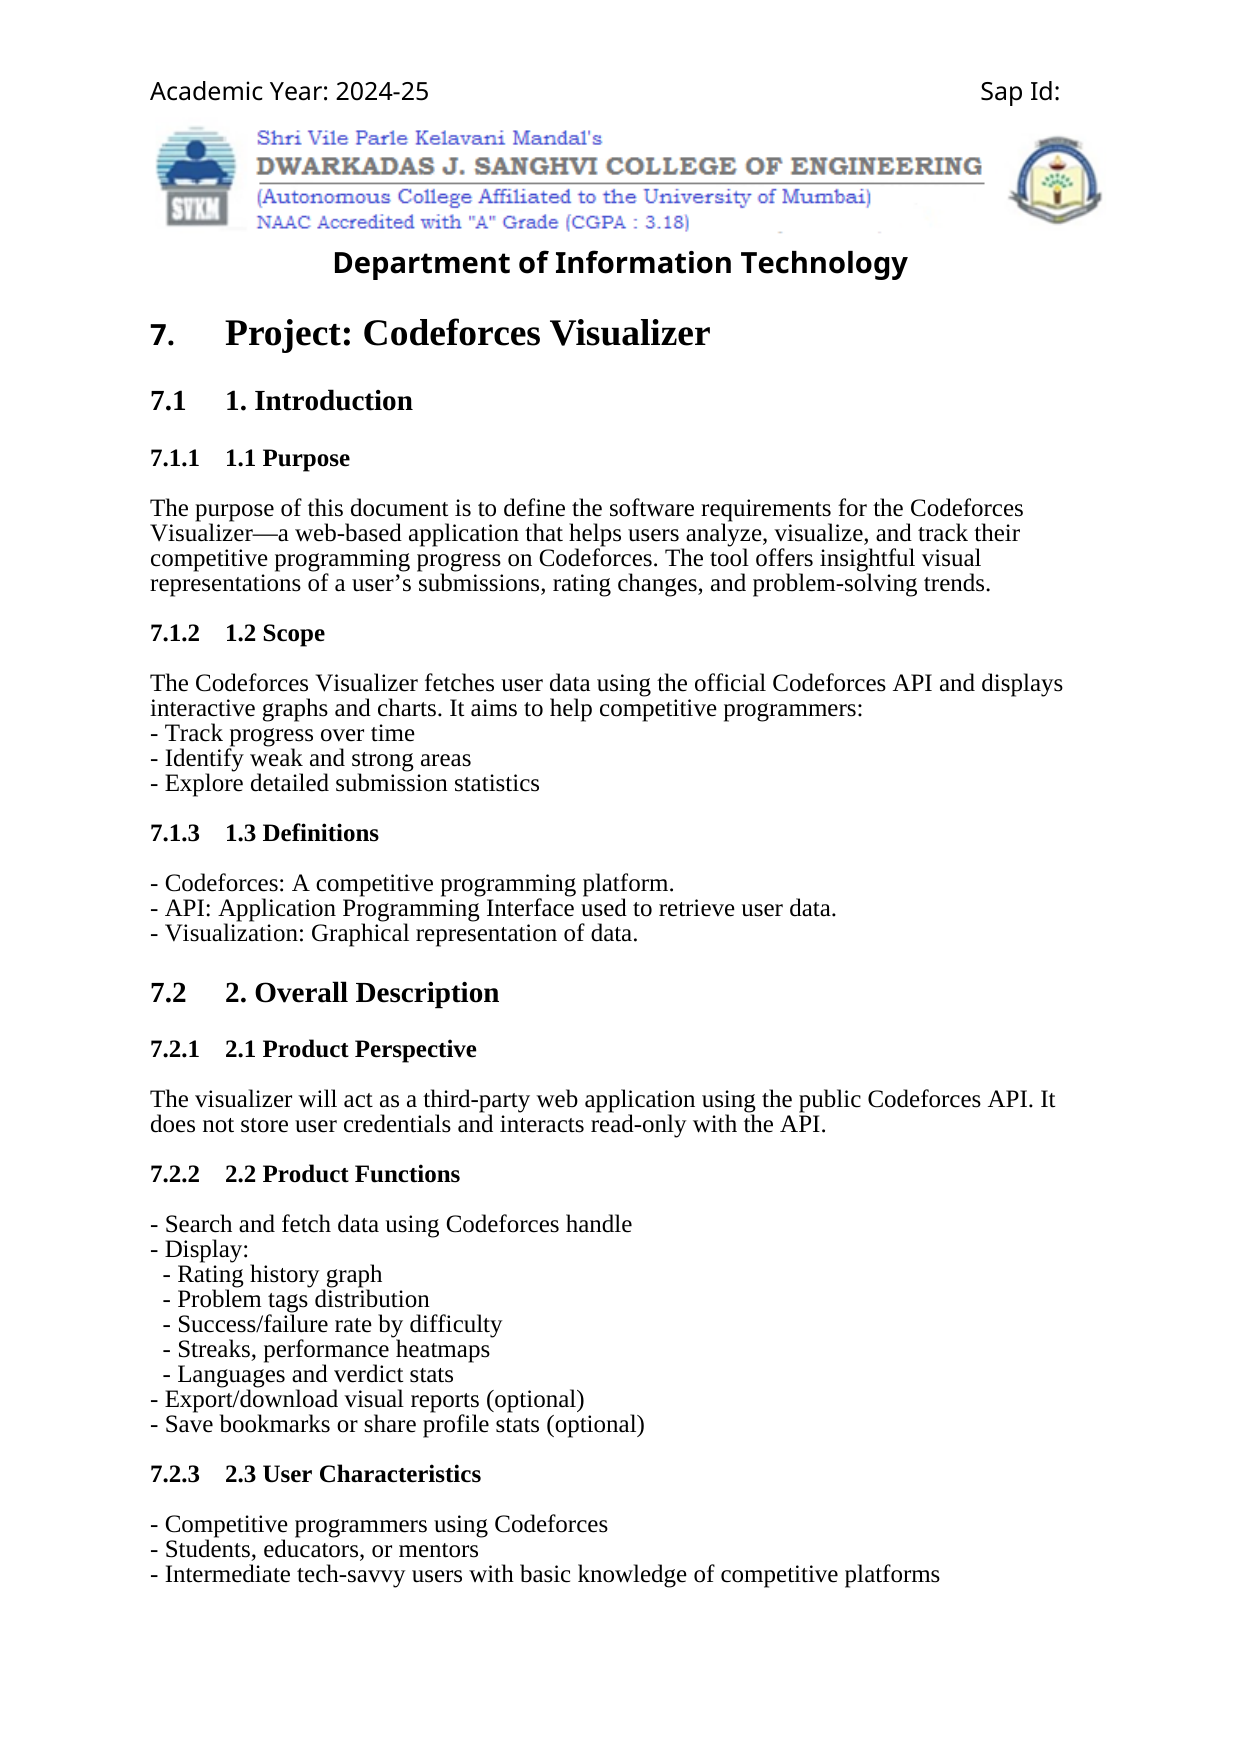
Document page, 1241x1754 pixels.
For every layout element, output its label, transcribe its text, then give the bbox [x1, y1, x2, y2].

text - Competitive programmers using Codeforces - Students, educators, or mentors - Intermediate tech-savvy users with basic knowledge of competitive platforms [150, 1513, 1090, 1588]
subtitle 2. Overall Description [150, 975, 1090, 1009]
text - Codeforces: A competitive programming platform. - API: Application Programming Interface used to retrieve user data. - Visualization: Graphical representation of data. [150, 871, 1090, 946]
subtitle Project: Codeforces Visualizer [150, 311, 1090, 354]
text The visualizer will act as a third-party web application using the public Codeforces API. It does not store user credentials and interacts read-only with the API. [150, 1088, 1090, 1138]
subtitle 2.3 User Characteristics [150, 1463, 1090, 1488]
text The Codeforces Visualizer fetches user data using the official Codeforces API and displays interactive graphs and charts. It aims to help competitive programmers: - Track progress over time - Identify weak and strong areas - Explore detailed submission statistics [150, 671, 1090, 796]
subtitle 1.3 Definitions [150, 821, 1090, 846]
picture [150, 107, 1107, 243]
subtitle 1.2 Scope [150, 621, 1090, 646]
subtitle 2.1 Product Perspective [150, 1038, 1090, 1063]
subtitle 2.2 Product Functions [150, 1163, 1090, 1188]
subtitle 1.1 Purpose [150, 446, 1090, 471]
text The purpose of this document is to define the software requirements for the Codeforces Visualizer—a web-based application that helps users analyze, visualize, and track their competitive programming progress on Codeforces. The tool offers insightful visual representations of a user’s submissions, rating changes, and problem-solving trends. [150, 496, 1090, 596]
text - Search and fetch data using Codeforces handle - Display: - Rating history graph - Problem tags distribution - Success/failure rate by difficulty - Streaks, performance heatmaps - Languages and verdict stats - Export/download visual reports (optional) - Save bookmarks or share profile stats (optional) [150, 1213, 1090, 1438]
subtitle 1. Introduction [150, 383, 1090, 417]
